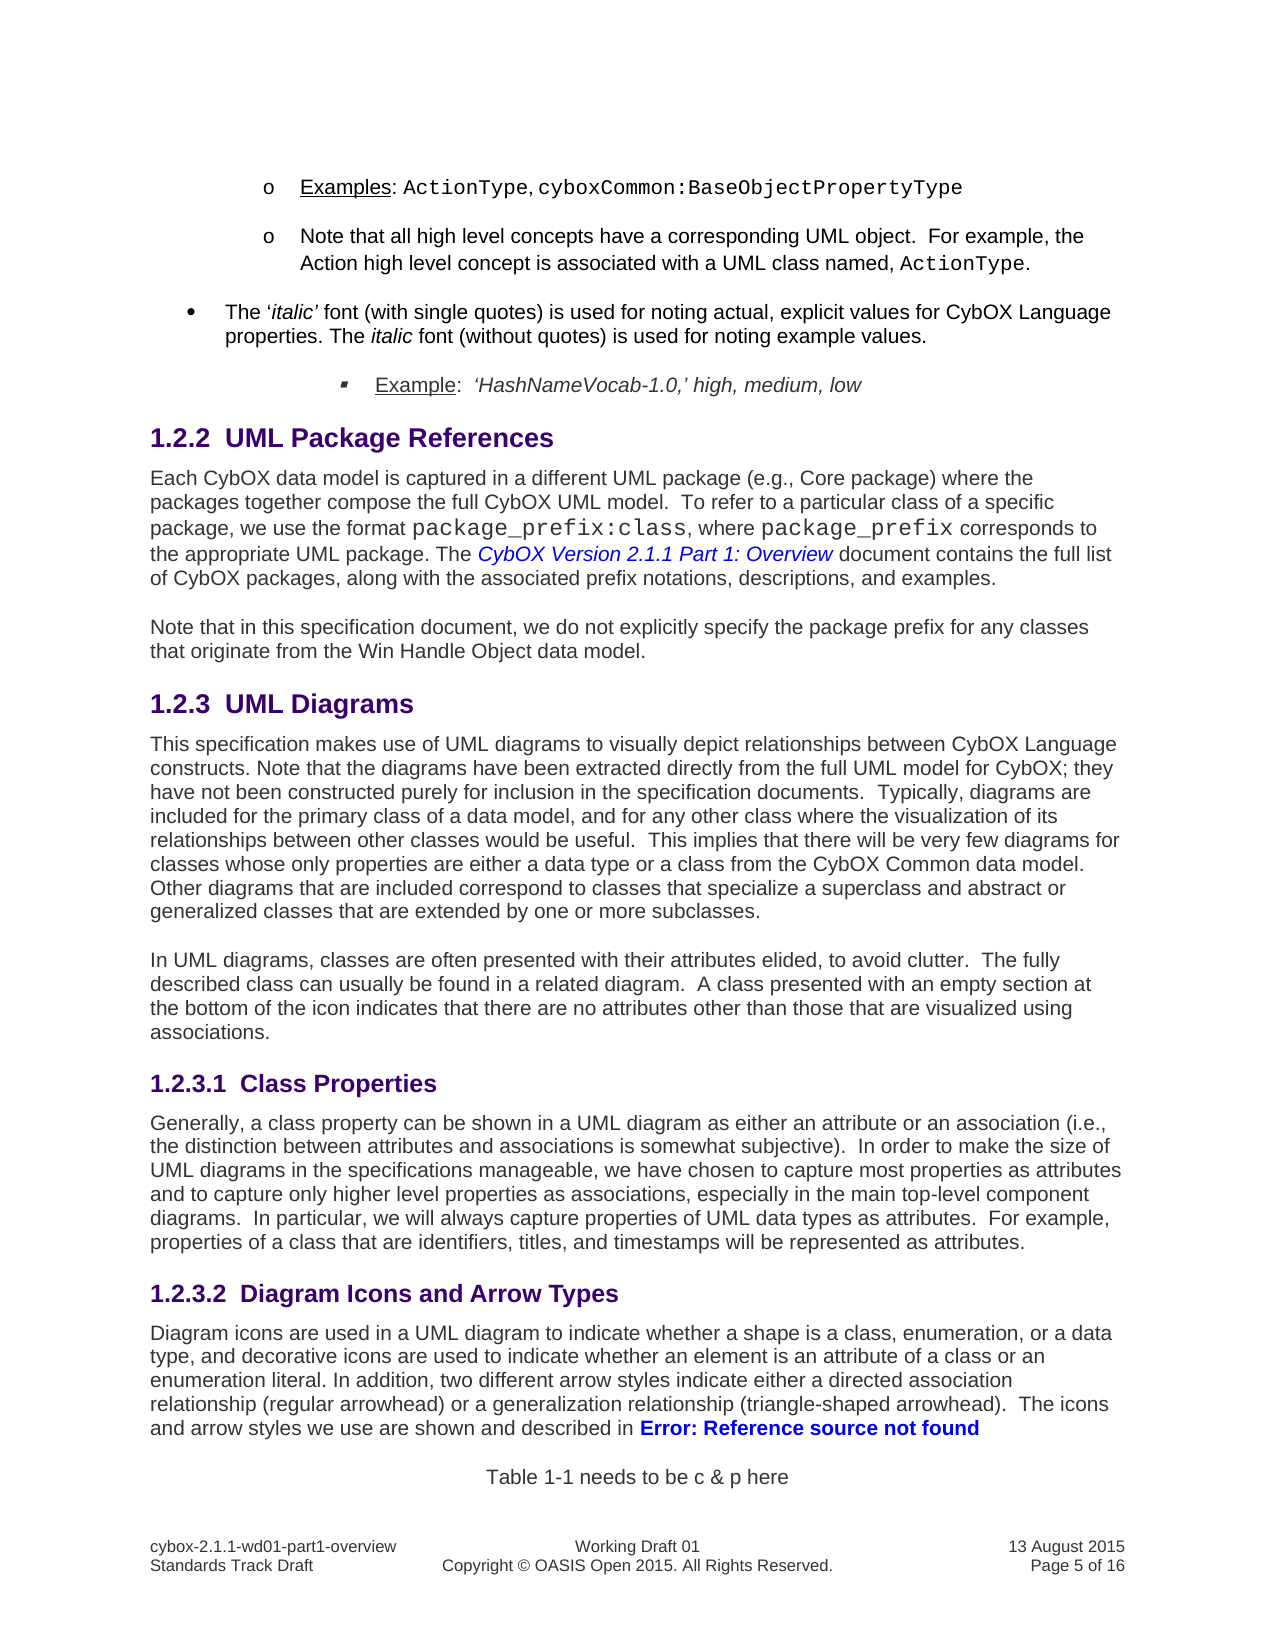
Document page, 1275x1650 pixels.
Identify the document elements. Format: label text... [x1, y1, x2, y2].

text This specification makes use of UML diagrams to visually depict relationships between CybOX Language constructs. Note that the diagrams have been extracted directly from the full UML model for CybOX; they have not been constructed purely for inclusion in the specification documents. Typically, diagrams are included for the primary class of a data model, and for any other class where the visualization of its relationships between other classes would be useful. This implies that there will be very few diagrams for classes whose only properties are either a data type or a class from the CybOX Common data model. Other diagrams that are included correspond to classes that specialize a superclass and abstract or generalized classes that are extended by one or more subclasses. [150, 732, 1125, 923]
list Note that all high level concepts have a corresponding UML object. For example, the Action high level concept is associated with a UML class named, ActionType. [262, 224, 1125, 276]
subtitle UML Package References [150, 422, 1125, 453]
subtitle UML Diagrams [150, 688, 1125, 719]
text In UML diagrams, classes are often presented with their attributes elided, to avoid clutter. The fully described class can usually be found in a related diagram. A class presented with an empty section at the bottom of the icon indicates that there are no attributes other than those that are visualized using associations. [150, 948, 1125, 1044]
list Examples: ActionType, cyboxCommon:BaseObjectPropertyType [262, 174, 1125, 200]
list The ‘italic’ font (with single quotes) is used for noting actual, explicit values for CybOX Language properties. The italic font (without quotes) is used for noting example values. [187, 300, 1125, 348]
text Table 1-1 needs to be c & p here [150, 1465, 1125, 1489]
text Generally, a class property can be shown in a UML diagram as either an attribute or an association (i.e., the distinction between attributes and associations is somewhat subjective). In order to make the size of UML diagrams in the specifications manageable, we have chosen to capture most properties as attributes and to capture only higher level properties as associations, especially in the main top-level component diagrams. In particular, we will always capture properties of UML data types as attributes. For example, properties of a class that are identifiers, titles, and timestamps will be represented as attributes. [150, 1110, 1125, 1254]
text Each CybOX data model is captured in a different UML package (e.g., Core package) where the packages together compose the full CybOX UML model. To refer to a particular class of a specific package, we use the format package_prefix:class, where package_prefix corresponds to the appropriate UML package. The CybOX Version 2.1.1 Part 1: Overview document contains the full list of CybOX packages, along with the associated prefix notations, descriptions, and examples. [150, 466, 1125, 590]
subtitle Diagram Icons and Arrow Types [150, 1279, 1125, 1308]
list Example: ‘HashNameVocab-1.0,’ high, medium, low [337, 373, 1125, 397]
subtitle Class Properties [150, 1069, 1125, 1098]
text Note that in this specification document, we do not explicitly specify the package prefix for any classes that originate from the Win Handle Object data model. [150, 615, 1125, 663]
